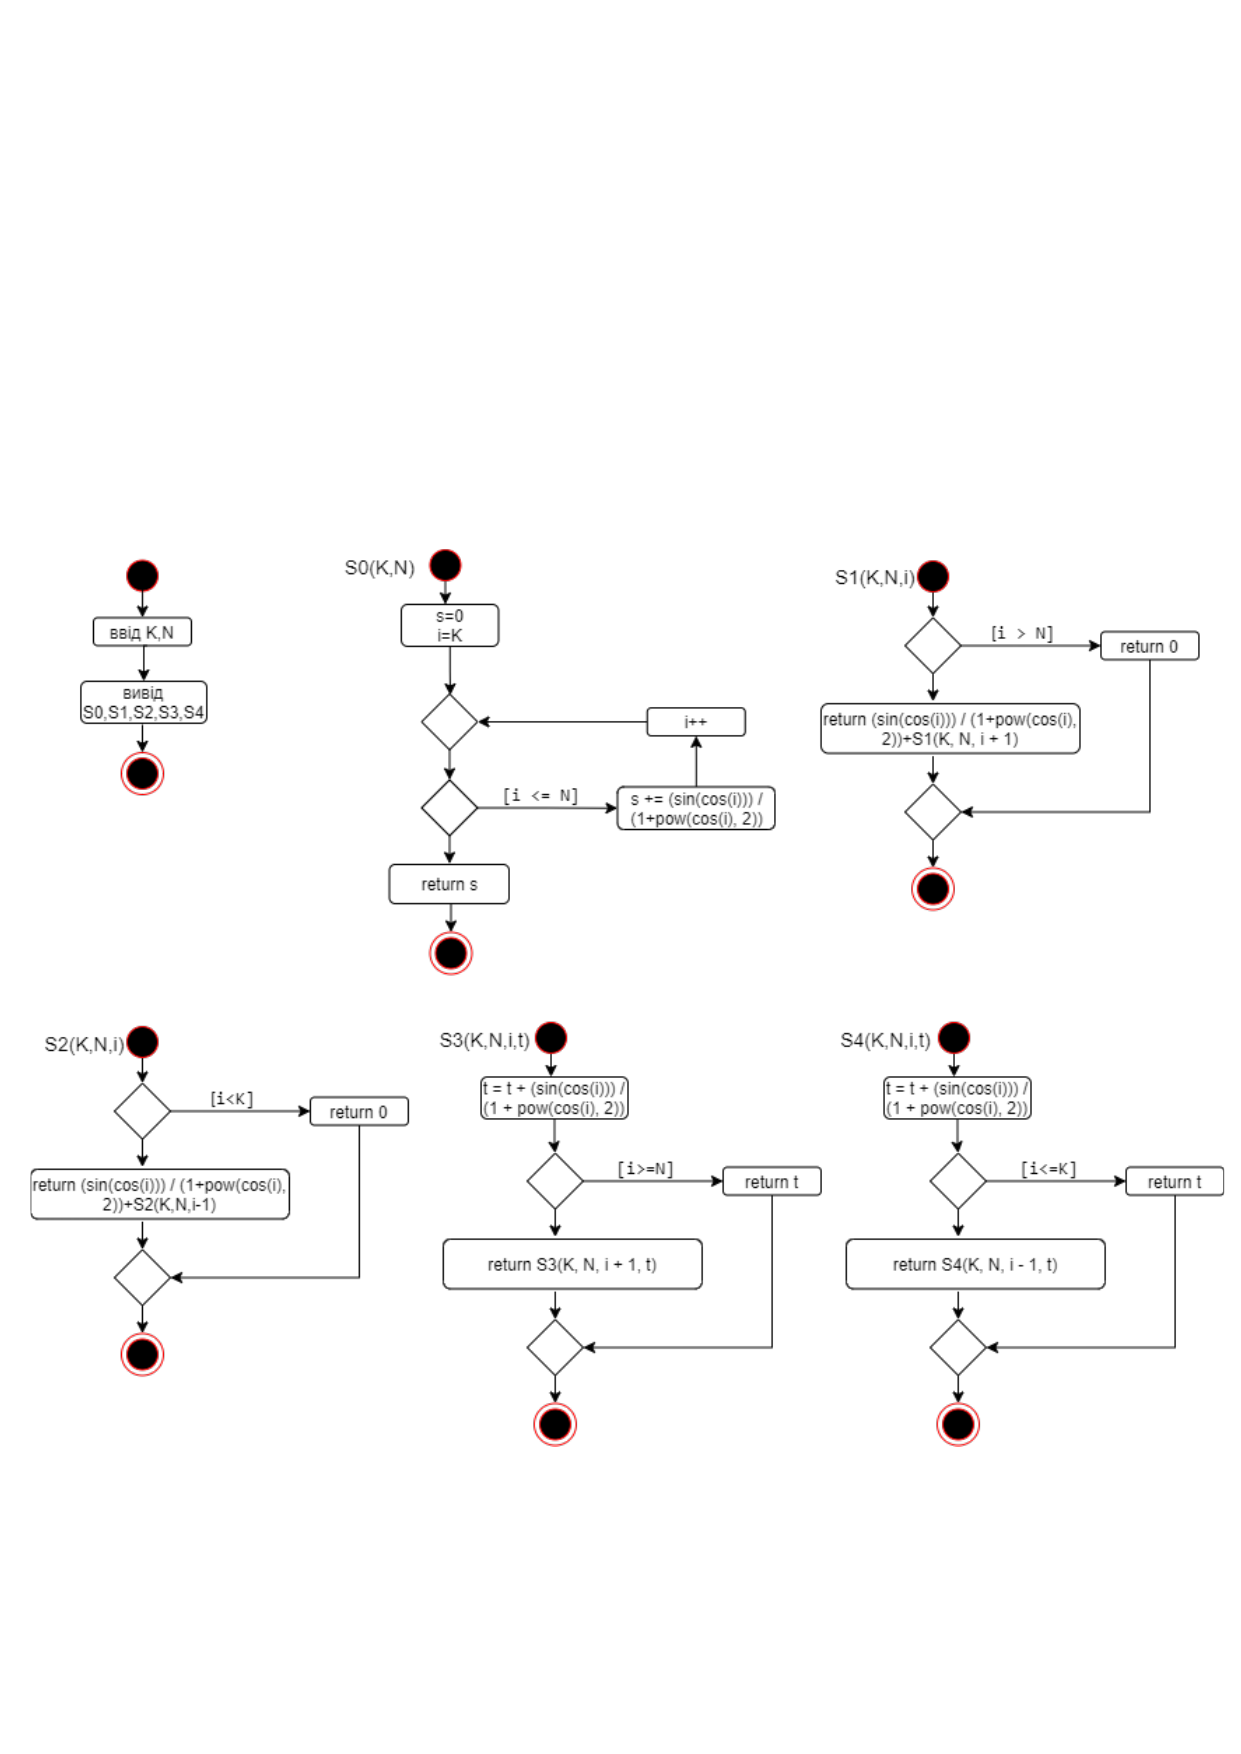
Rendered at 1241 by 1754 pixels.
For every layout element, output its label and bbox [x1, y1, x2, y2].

picture [30, 541, 1225, 1447]
